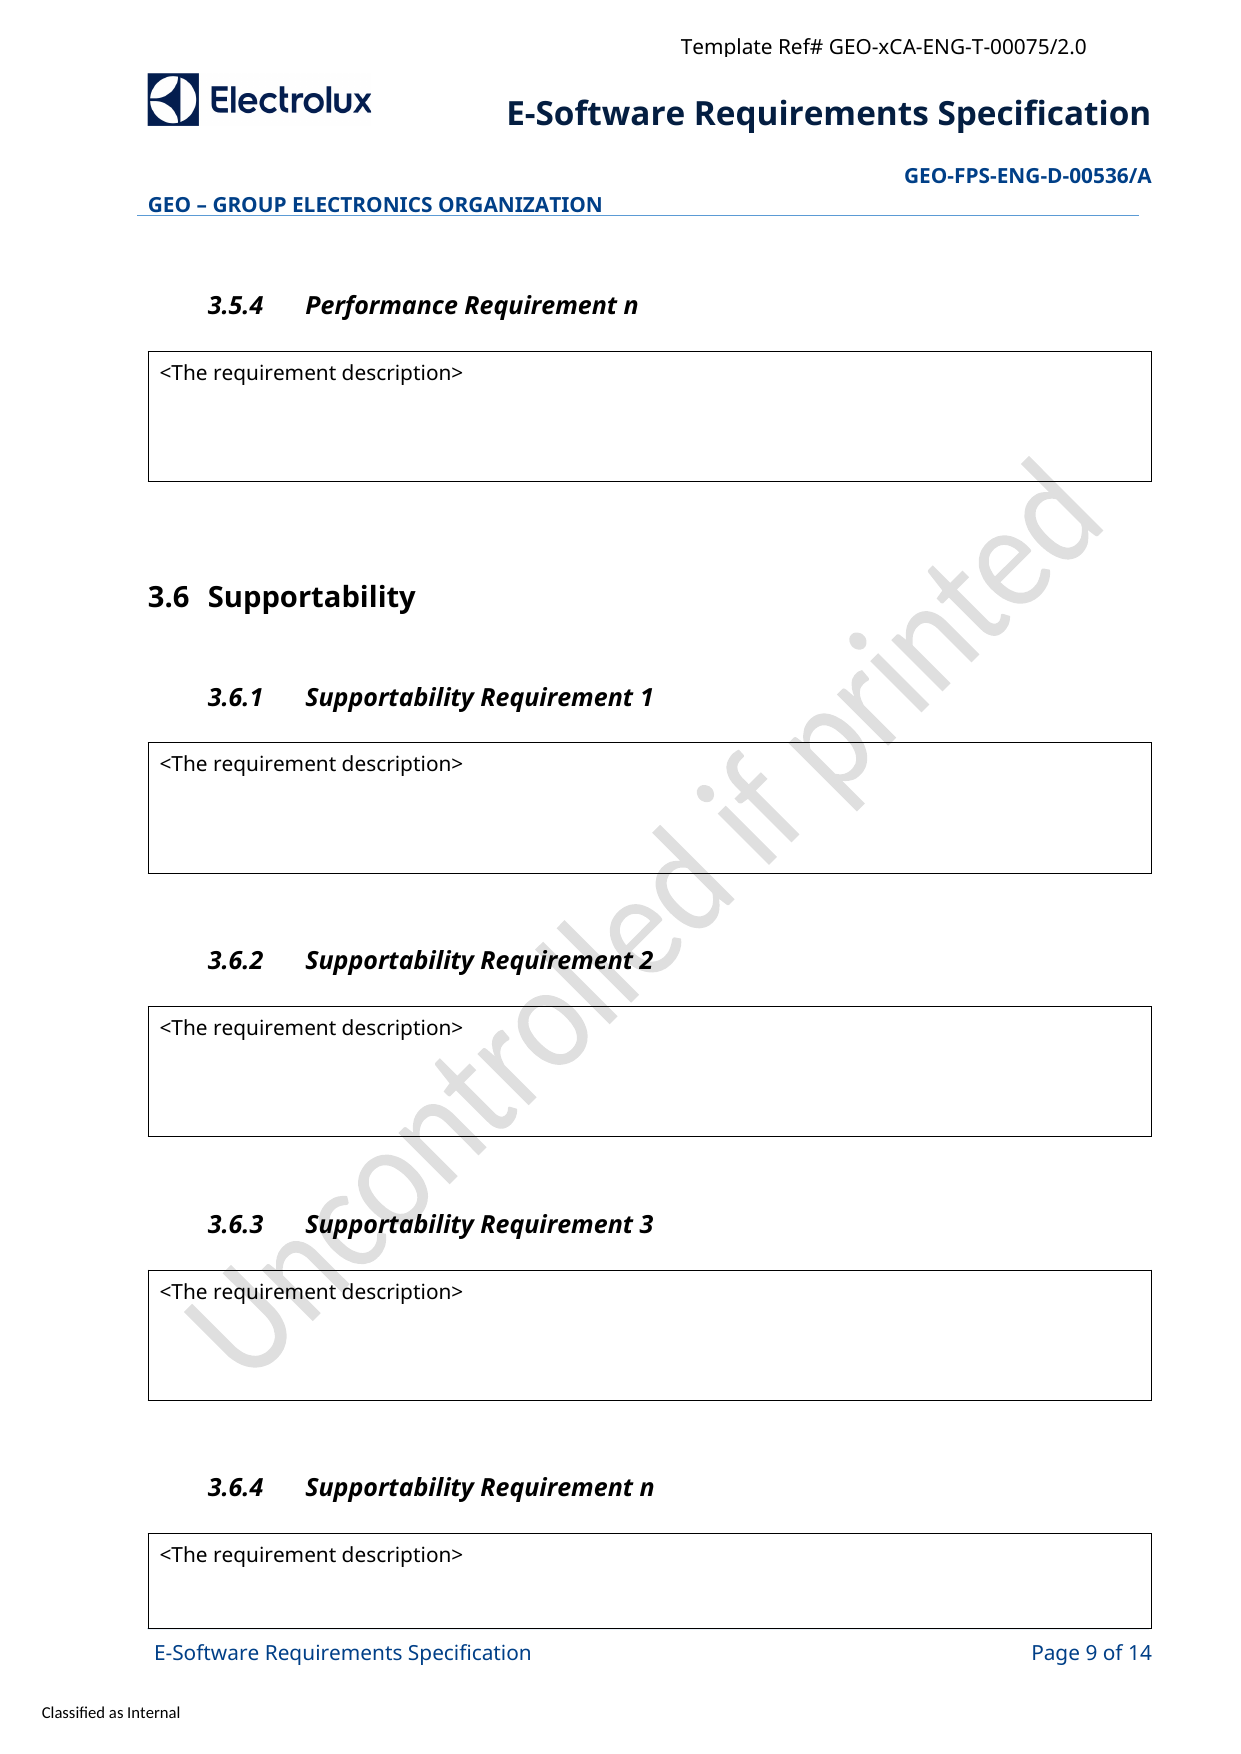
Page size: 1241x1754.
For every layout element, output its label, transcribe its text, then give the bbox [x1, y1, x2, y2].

table_header <The requirement description> [149, 743, 1151, 872]
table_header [149, 1534, 1151, 1628]
picture [147, 73, 372, 126]
table_header <The requirement description> [149, 352, 1151, 481]
subtitle Supportability [148, 576, 1152, 616]
subtitle Supportability Requirement 3 [208, 1206, 1152, 1241]
table_header <The requirement description> [149, 1007, 1151, 1136]
subtitle Performance Requirement n [208, 288, 1152, 322]
subtitle Supportability Requirement n [208, 1470, 1152, 1504]
table_header <The requirement description> [149, 1271, 1151, 1400]
subtitle Supportability Requirement 2 [208, 943, 1152, 977]
subtitle Supportability Requirement 1 [208, 679, 1152, 713]
